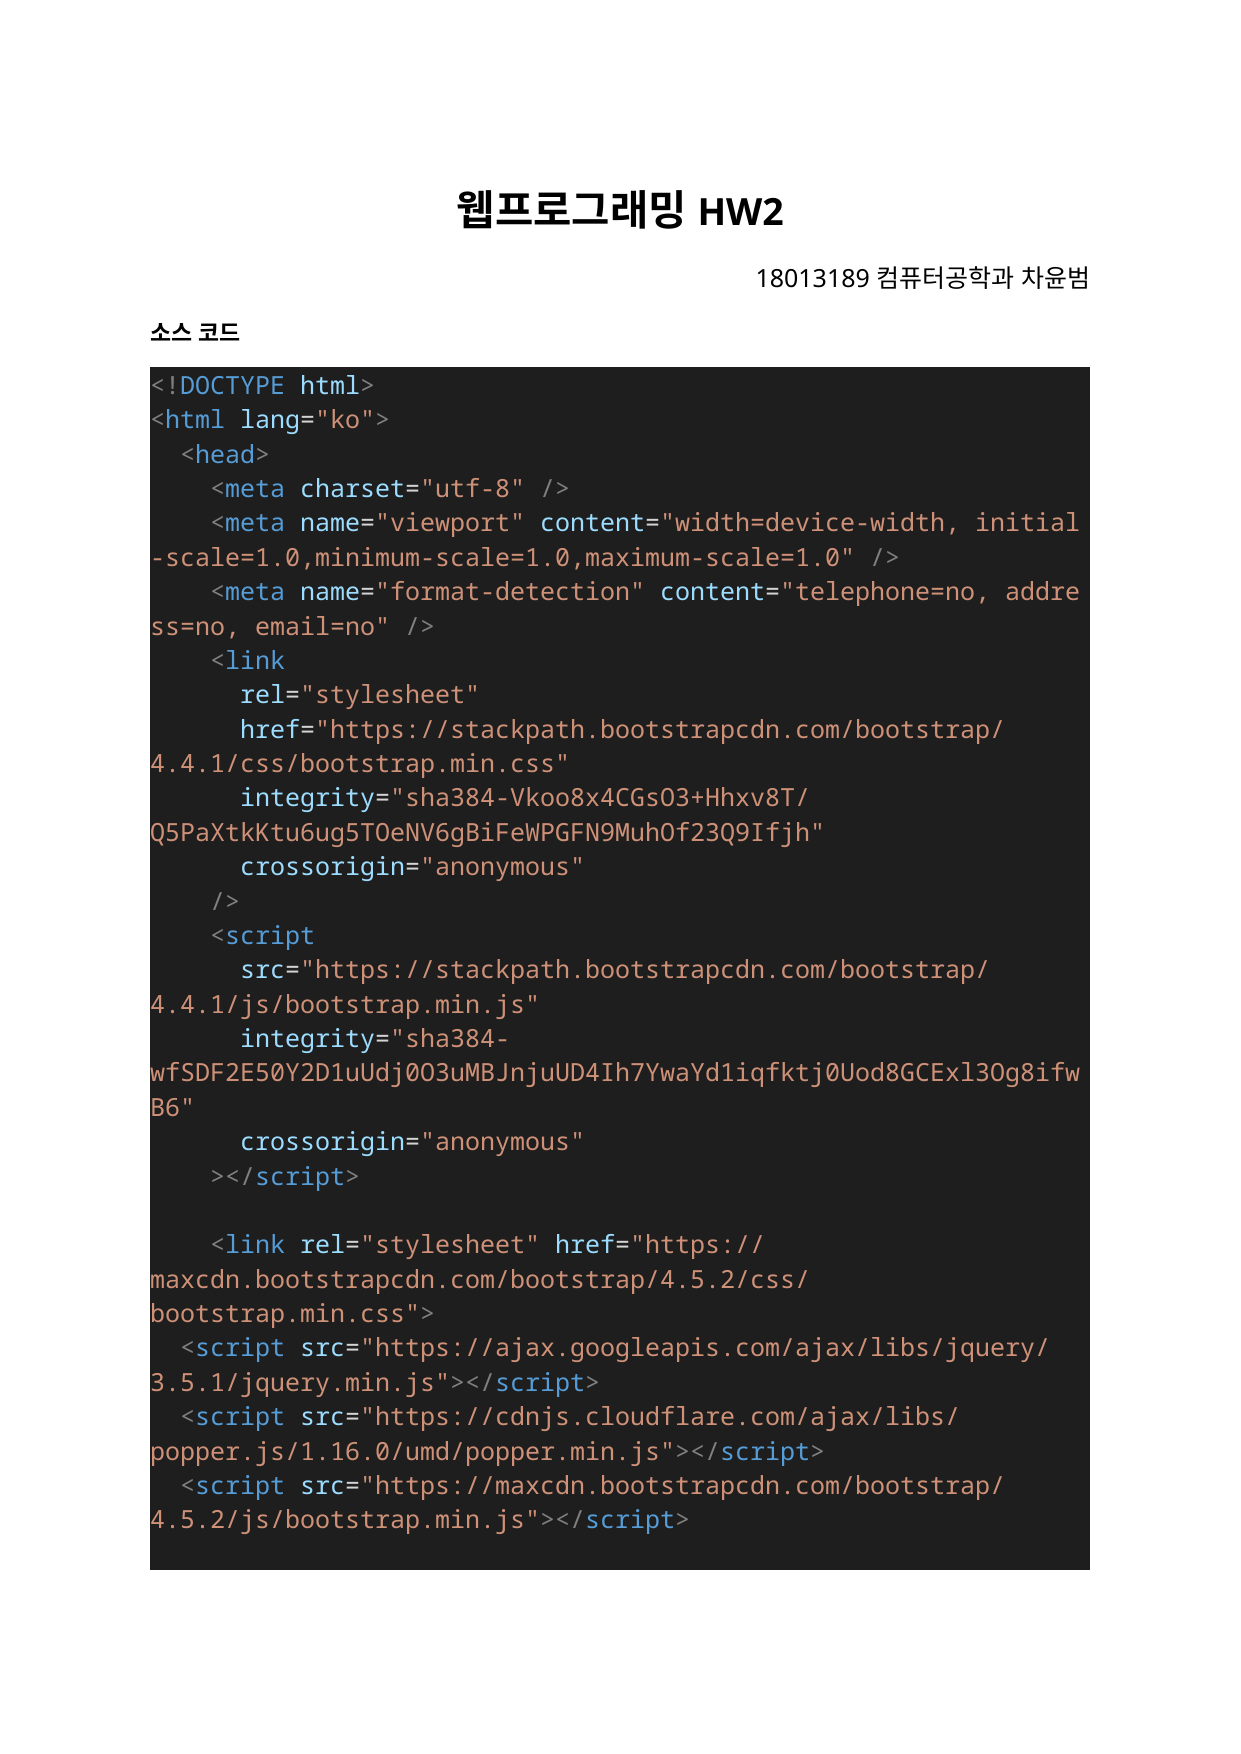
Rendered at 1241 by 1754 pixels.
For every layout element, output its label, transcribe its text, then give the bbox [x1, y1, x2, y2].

text crossorigin="anonymous" [150, 1123, 1090, 1158]
text rel="stylesheet" [150, 677, 1090, 711]
text /> [150, 883, 1090, 917]
text <script src="https://ajax.googleapis.com/ajax/libs/jquery/3.5.1/jquery.min.js"></script> [150, 1330, 1090, 1398]
text <meta name="format-detection" content="telephone=no, address=no, email=no" /> [150, 573, 1090, 642]
text href="https://stackpath.bootstrapcdn.com/bootstrap/4.4.1/css/bootstrap.min.css" [150, 711, 1090, 780]
text integrity="sha384-Vkoo8x4CGsO3+Hhxv8T/Q5PaXtkKtu6ug5TOeNV6gBiFeWPGFN9MuhOf23Q9Ifjh" [150, 780, 1090, 848]
text <script src="https://maxcdn.bootstrapcdn.com/bootstrap/4.5.2/js/bootstrap.min.js"></script> [150, 1467, 1090, 1536]
text 웹프로그래밍 HW2 [150, 177, 1090, 237]
text 18013189 컴퓨터공학과 차윤범 [150, 259, 1090, 295]
text integrity="sha384-wfSDF2E50Y2D1uUdj0O3uMBJnjuUD4Ih7YwaYd1iqfktj0Uod8GCExl3Og8ifwB6" [150, 1020, 1090, 1123]
text <script src="https://cdnjs.cloudflare.com/ajax/libs/popper.js/1.16.0/umd/popper.min.js"></script> [150, 1398, 1090, 1467]
text <meta name="viewport" content="width=device-width, initial-scale=1.0,minimum-scale=1.0,maximum-scale=1.0" /> [150, 505, 1090, 573]
text <!DOCTYPE html> [150, 367, 1090, 402]
text <link [150, 642, 1090, 677]
text <meta charset="utf-8" /> [150, 470, 1090, 505]
text <script [150, 917, 1090, 952]
text 소스 코드 [150, 315, 1090, 348]
text crossorigin="anonymous" [150, 848, 1090, 883]
text src="https://stackpath.bootstrapcdn.com/bootstrap/4.4.1/js/bootstrap.min.js" [150, 952, 1090, 1020]
text <link rel="stylesheet" href="https://maxcdn.bootstrapcdn.com/bootstrap/4.5.2/css/bootstrap.min.css"> [150, 1227, 1090, 1330]
text <html lang="ko"> [150, 402, 1090, 436]
text ></script> [150, 1158, 1090, 1192]
text <head> [150, 436, 1090, 470]
